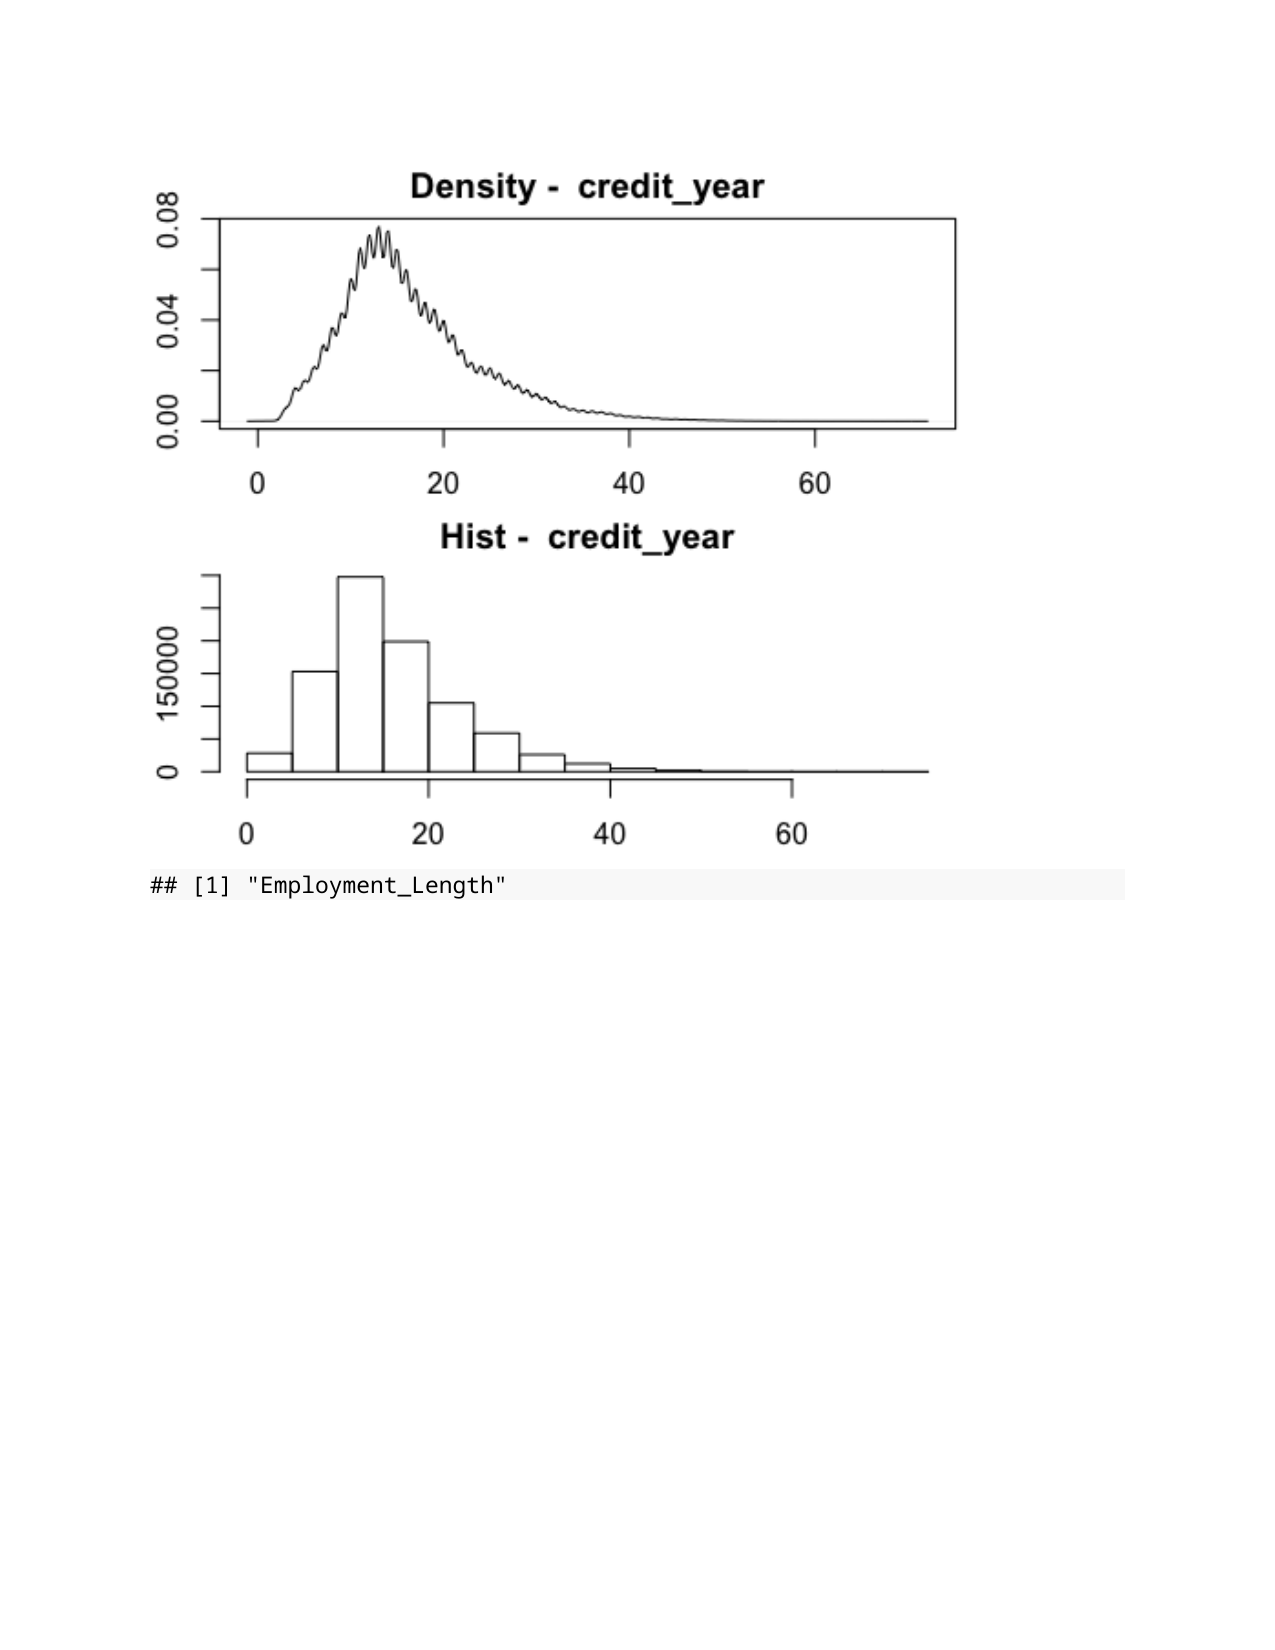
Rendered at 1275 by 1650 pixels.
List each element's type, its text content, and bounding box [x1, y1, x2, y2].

picture [150, 150, 1025, 850]
text ## [1] "Employment_Length" [150, 869, 1125, 900]
